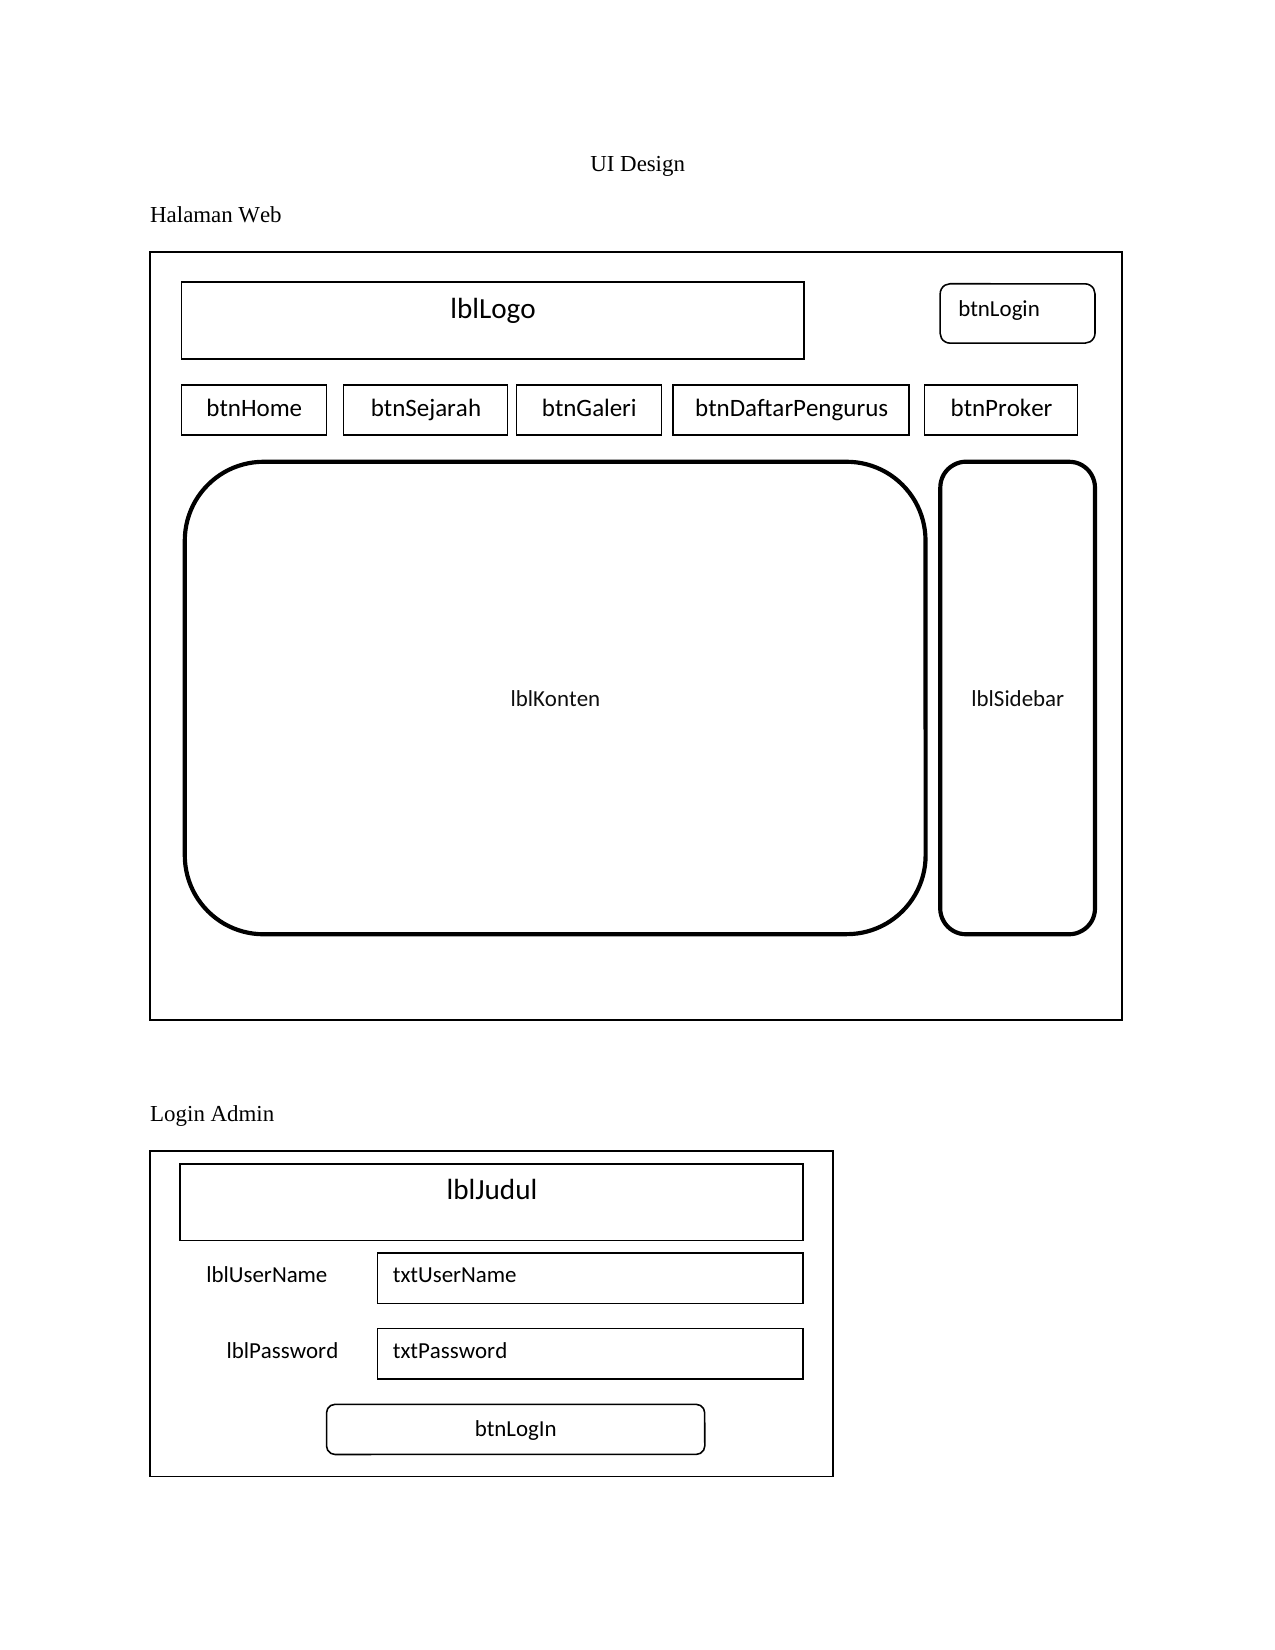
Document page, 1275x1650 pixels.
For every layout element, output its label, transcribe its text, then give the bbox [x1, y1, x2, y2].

text Login Admin [150, 1100, 1125, 1126]
text UI Design [150, 150, 1125, 176]
text Halaman Web [150, 201, 1125, 227]
